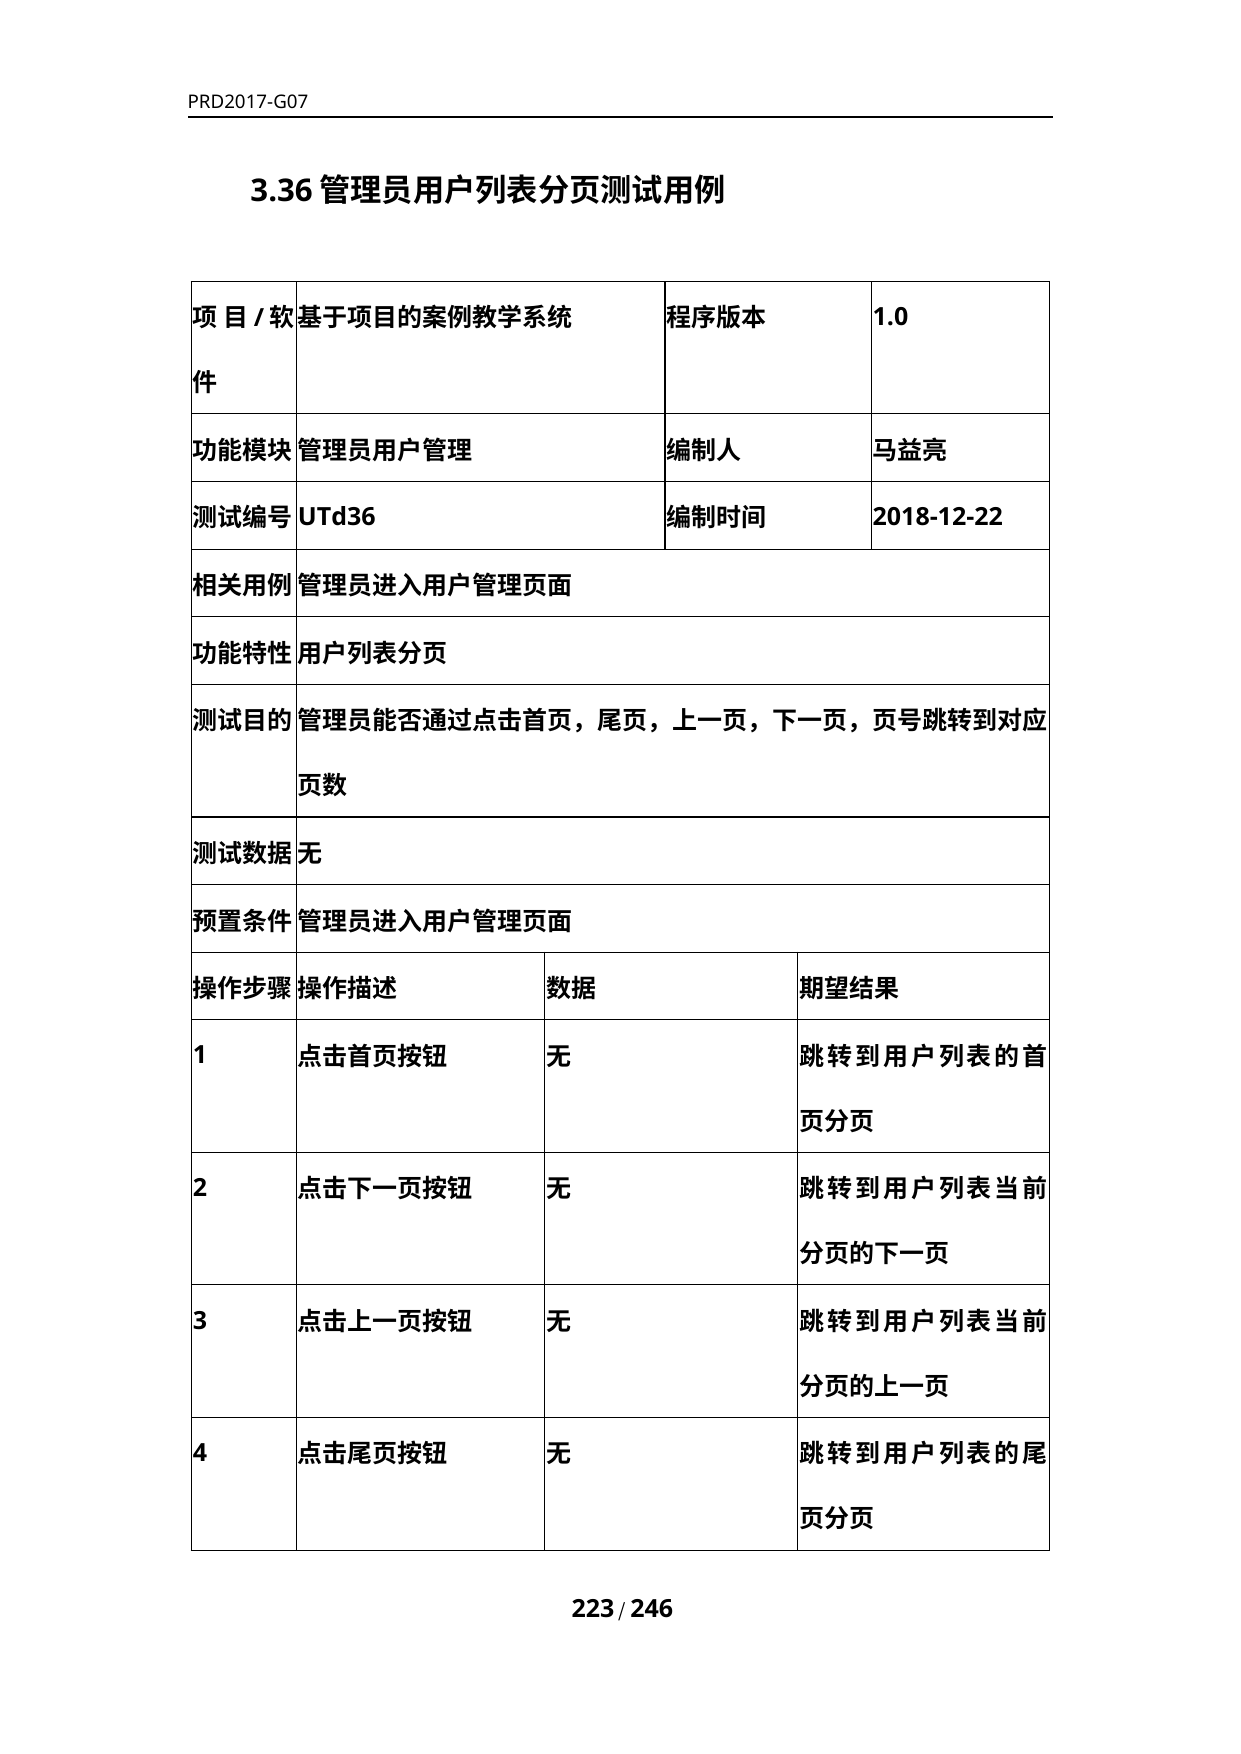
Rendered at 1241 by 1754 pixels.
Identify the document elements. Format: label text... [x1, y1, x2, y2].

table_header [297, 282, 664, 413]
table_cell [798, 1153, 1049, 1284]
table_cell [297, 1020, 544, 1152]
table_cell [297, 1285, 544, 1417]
subtitle 3.36管理员用户列表分页测试用例 [187, 156, 1053, 221]
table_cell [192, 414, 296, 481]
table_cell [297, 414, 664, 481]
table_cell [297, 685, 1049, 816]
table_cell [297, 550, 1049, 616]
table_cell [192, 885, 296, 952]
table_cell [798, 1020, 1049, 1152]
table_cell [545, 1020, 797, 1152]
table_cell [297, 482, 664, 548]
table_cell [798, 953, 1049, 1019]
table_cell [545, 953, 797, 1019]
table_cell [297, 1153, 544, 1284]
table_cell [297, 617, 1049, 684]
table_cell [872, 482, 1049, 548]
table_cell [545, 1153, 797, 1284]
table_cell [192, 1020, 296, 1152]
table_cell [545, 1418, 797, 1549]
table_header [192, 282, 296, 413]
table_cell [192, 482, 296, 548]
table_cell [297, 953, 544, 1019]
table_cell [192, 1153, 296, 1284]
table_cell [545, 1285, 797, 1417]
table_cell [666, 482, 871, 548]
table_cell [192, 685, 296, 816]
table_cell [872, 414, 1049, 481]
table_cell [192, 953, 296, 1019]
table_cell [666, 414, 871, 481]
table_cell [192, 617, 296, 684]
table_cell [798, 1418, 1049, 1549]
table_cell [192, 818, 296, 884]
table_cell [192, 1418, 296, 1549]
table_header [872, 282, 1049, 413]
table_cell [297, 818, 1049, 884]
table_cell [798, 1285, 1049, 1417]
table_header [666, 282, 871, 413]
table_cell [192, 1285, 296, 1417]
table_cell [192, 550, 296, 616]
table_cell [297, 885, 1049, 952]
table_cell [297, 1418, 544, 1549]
